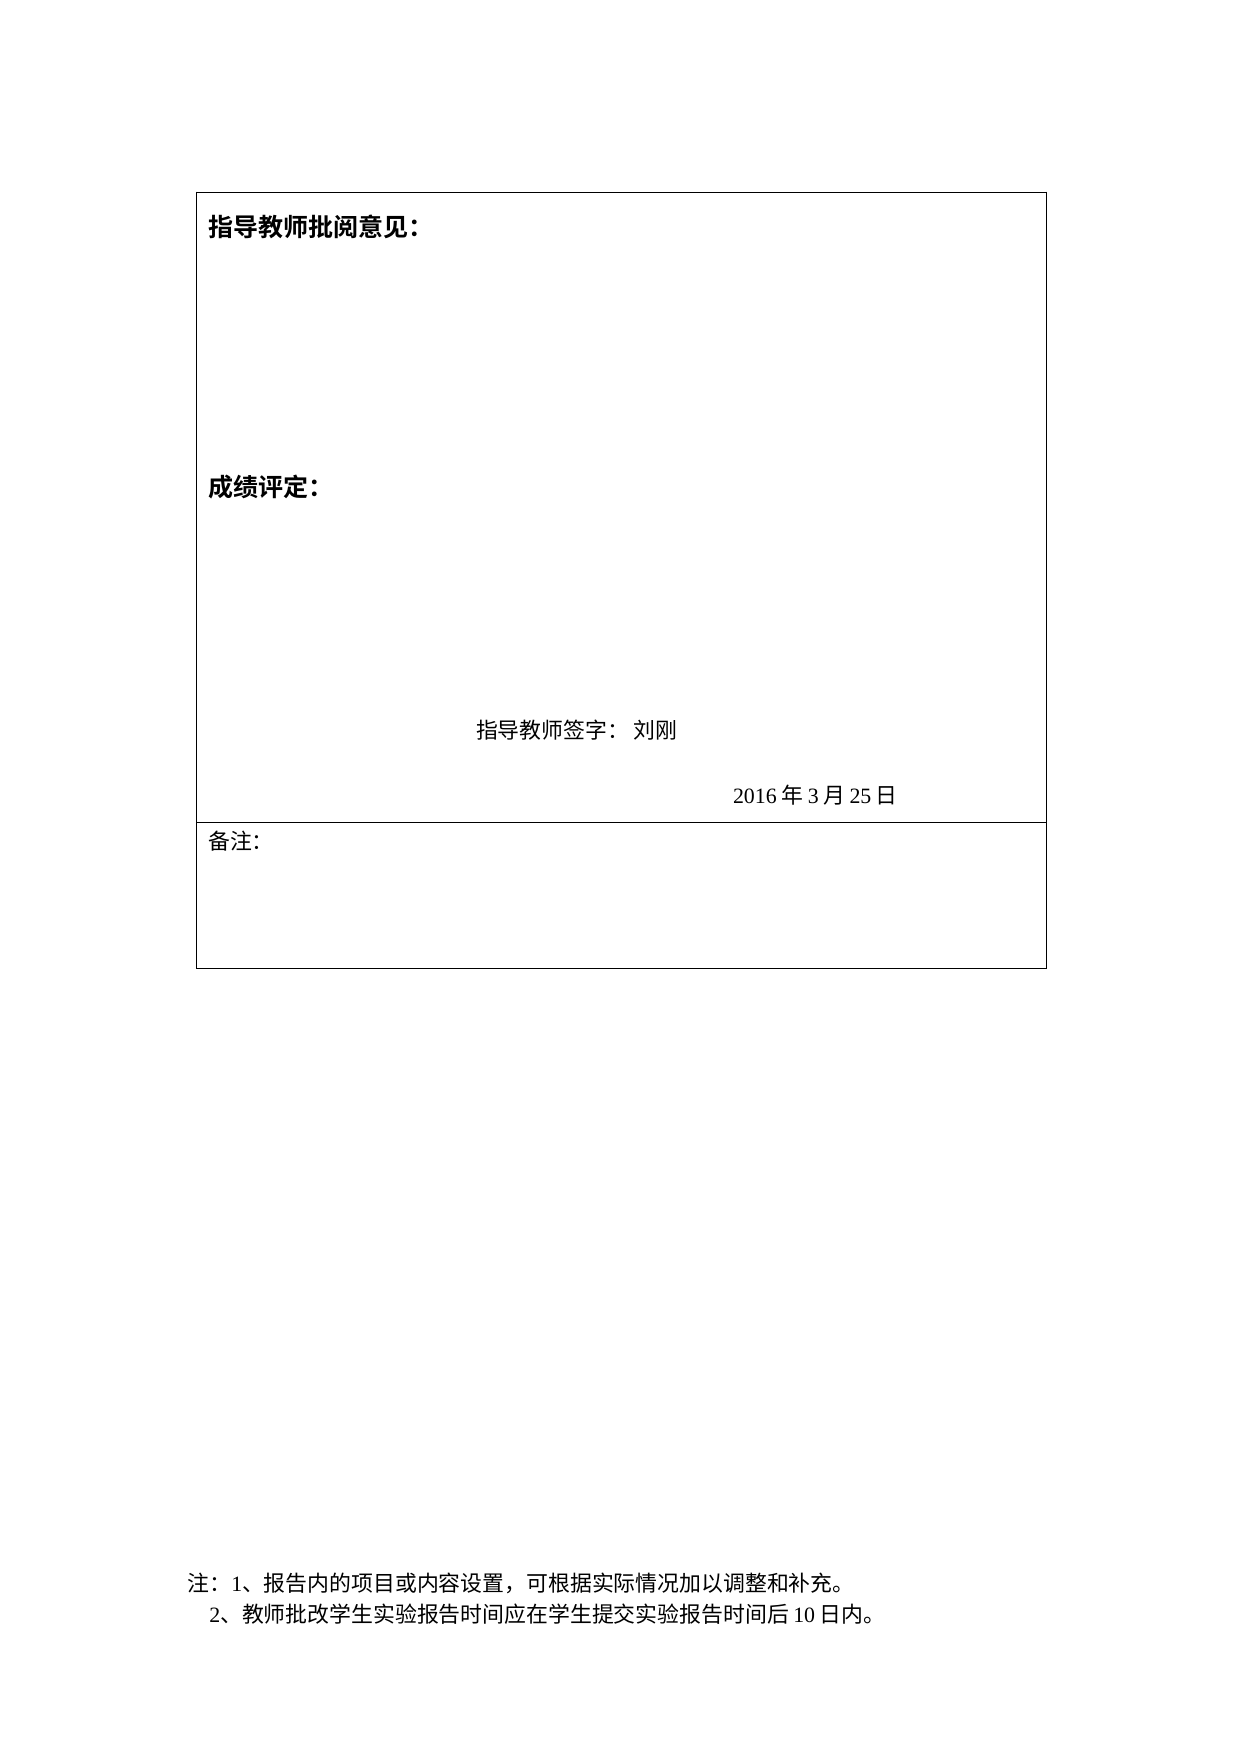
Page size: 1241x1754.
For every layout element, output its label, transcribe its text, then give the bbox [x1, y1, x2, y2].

table_header 指导教师批阅意见： 成绩评定： 指导教师签字： 刘刚 2016年 3月25日 [197, 193, 1046, 822]
table_cell 备注： [197, 823, 1046, 968]
